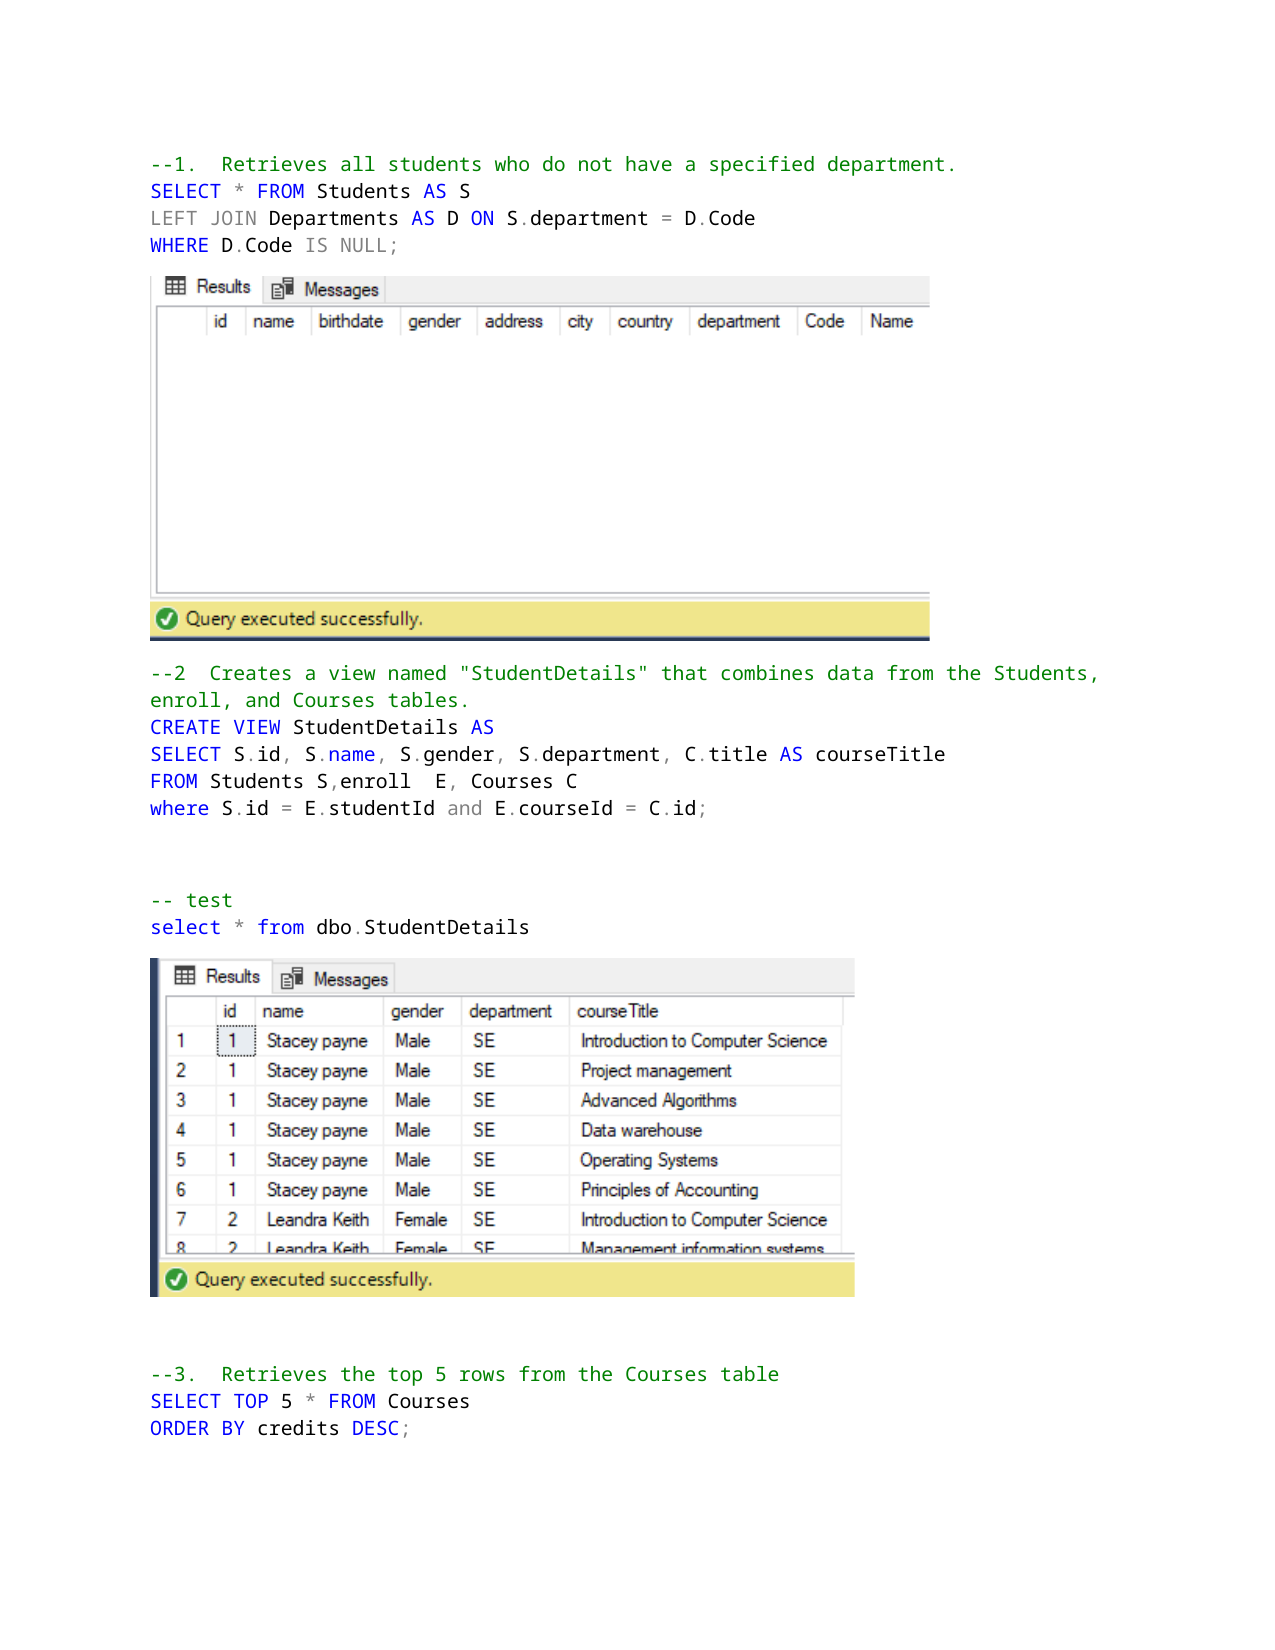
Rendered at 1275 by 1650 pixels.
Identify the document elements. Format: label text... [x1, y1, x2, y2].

text FROM Students S,enroll E, Courses C [150, 767, 1125, 794]
text WHERE D.Code IS NULL; [150, 231, 1125, 258]
text SELECT TOP 5 * FROM Courses [150, 1388, 1125, 1415]
text ORDER BY credits DESC; [150, 1415, 1125, 1442]
picture [150, 958, 855, 1297]
picture [150, 276, 930, 641]
text SELECT * FROM Students AS S [150, 177, 1125, 204]
text -- test [150, 886, 1125, 913]
text select * from dbo.StudentDetails [150, 913, 1125, 940]
text --2 Creates a view named "StudentDetails" that combines data from the Students, enroll, and Courses tables. [150, 659, 1125, 713]
text LEFT JOIN Departments AS D ON S.department = D.Code [150, 204, 1125, 231]
text CREATE VIEW StudentDetails AS [150, 713, 1125, 741]
text SELECT S.id, S.name, S.gender, S.department, C.title AS courseTitle [150, 741, 1125, 767]
text where S.id = E.studentId and E.courseId = C.id; [150, 794, 1125, 821]
text --3. Retrieves the top 5 rows from the Courses table [150, 1361, 1125, 1388]
text --1. Retrieves all students who do not have a specified department. [150, 150, 1125, 177]
